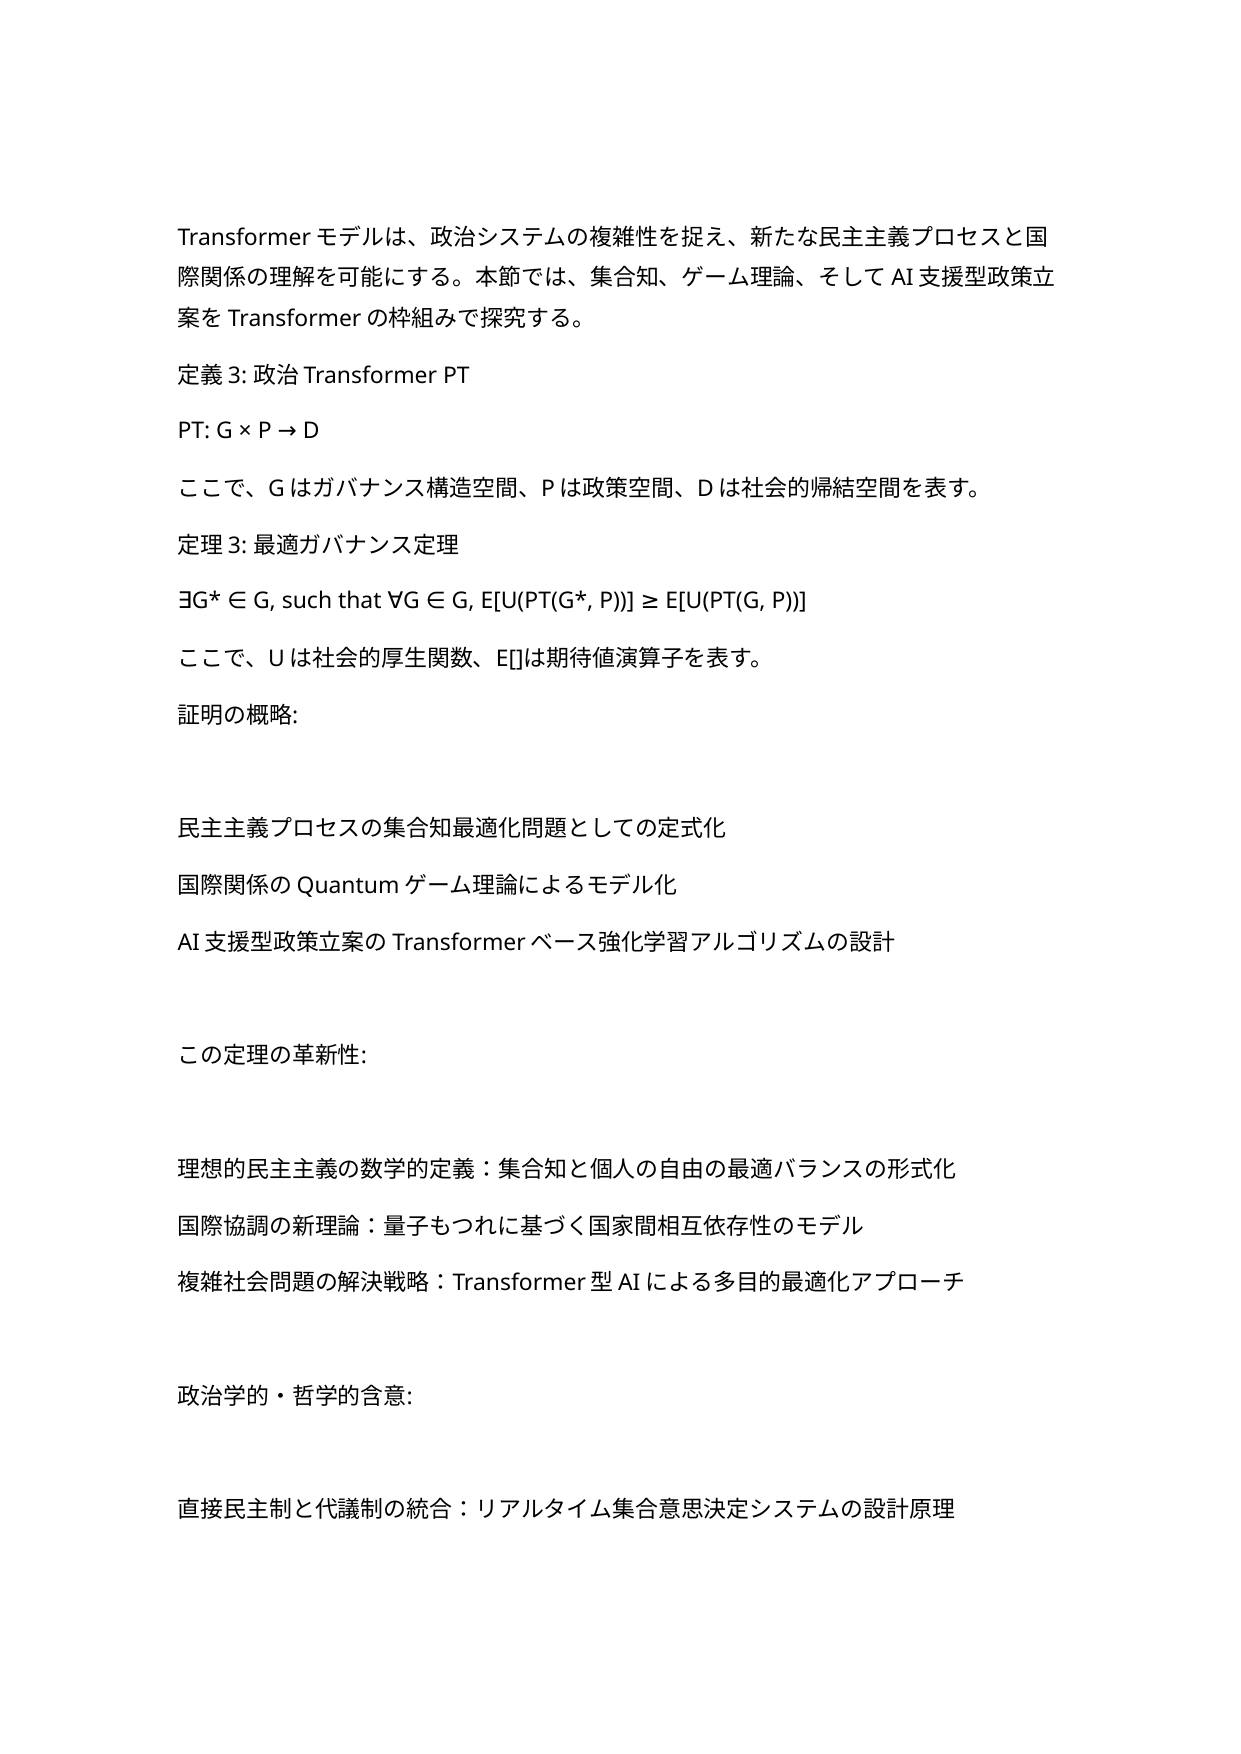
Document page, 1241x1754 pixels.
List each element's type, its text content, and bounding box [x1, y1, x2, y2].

text ここで、Uは社会的厚生関数、E[]は期待値演算子を表す。 [177, 638, 1063, 676]
text この定理の革新性: [177, 1035, 1063, 1073]
text Transformerモデルは、政治システムの複雑性を捉え、新たな民主主義プロセスと国際関係の理解を可能にする。本節では、集合知、ゲーム理論、そしてAI支援型政策立案をTransformerの枠組みで探究する。 [177, 217, 1063, 335]
text 証明の概略: [177, 695, 1063, 732]
text 国際関係のQuantumゲーム理論によるモデル化 [177, 865, 1063, 902]
text 民主主義プロセスの集合知最適化問題としての定式化 [177, 808, 1063, 846]
text 直接民主制と代議制の統合：リアルタイム集合意思決定システムの設計原理 [177, 1489, 1063, 1527]
text 定義3: 政治Transformer PT [177, 354, 1063, 392]
text 理想的民主主義の数学的定義：集合知と個人の自由の最適バランスの形式化 [177, 1149, 1063, 1186]
text ここで、Gはガバナンス構造空間、Pは政策空間、Dは社会的帰結空間を表す。 [177, 468, 1063, 505]
text 定理3: 最適ガバナンス定理 [177, 524, 1063, 562]
text 政治学的・哲学的含意: [177, 1376, 1063, 1413]
text ∃G* ∈ G, such that ∀G ∈ G, E[U(PT(G*, P))] ≥ E[U(PT(G, P))] [177, 581, 1063, 619]
text PT: G × P → D [177, 411, 1063, 449]
text 国際協調の新理論：量子もつれに基づく国家間相互依存性のモデル [177, 1205, 1063, 1243]
text AI支援型政策立案のTransformerベース強化学習アルゴリズムの設計 [177, 922, 1063, 959]
text 複雑社会問題の解決戦略：Transformer型AIによる多目的最適化アプローチ [177, 1262, 1063, 1300]
